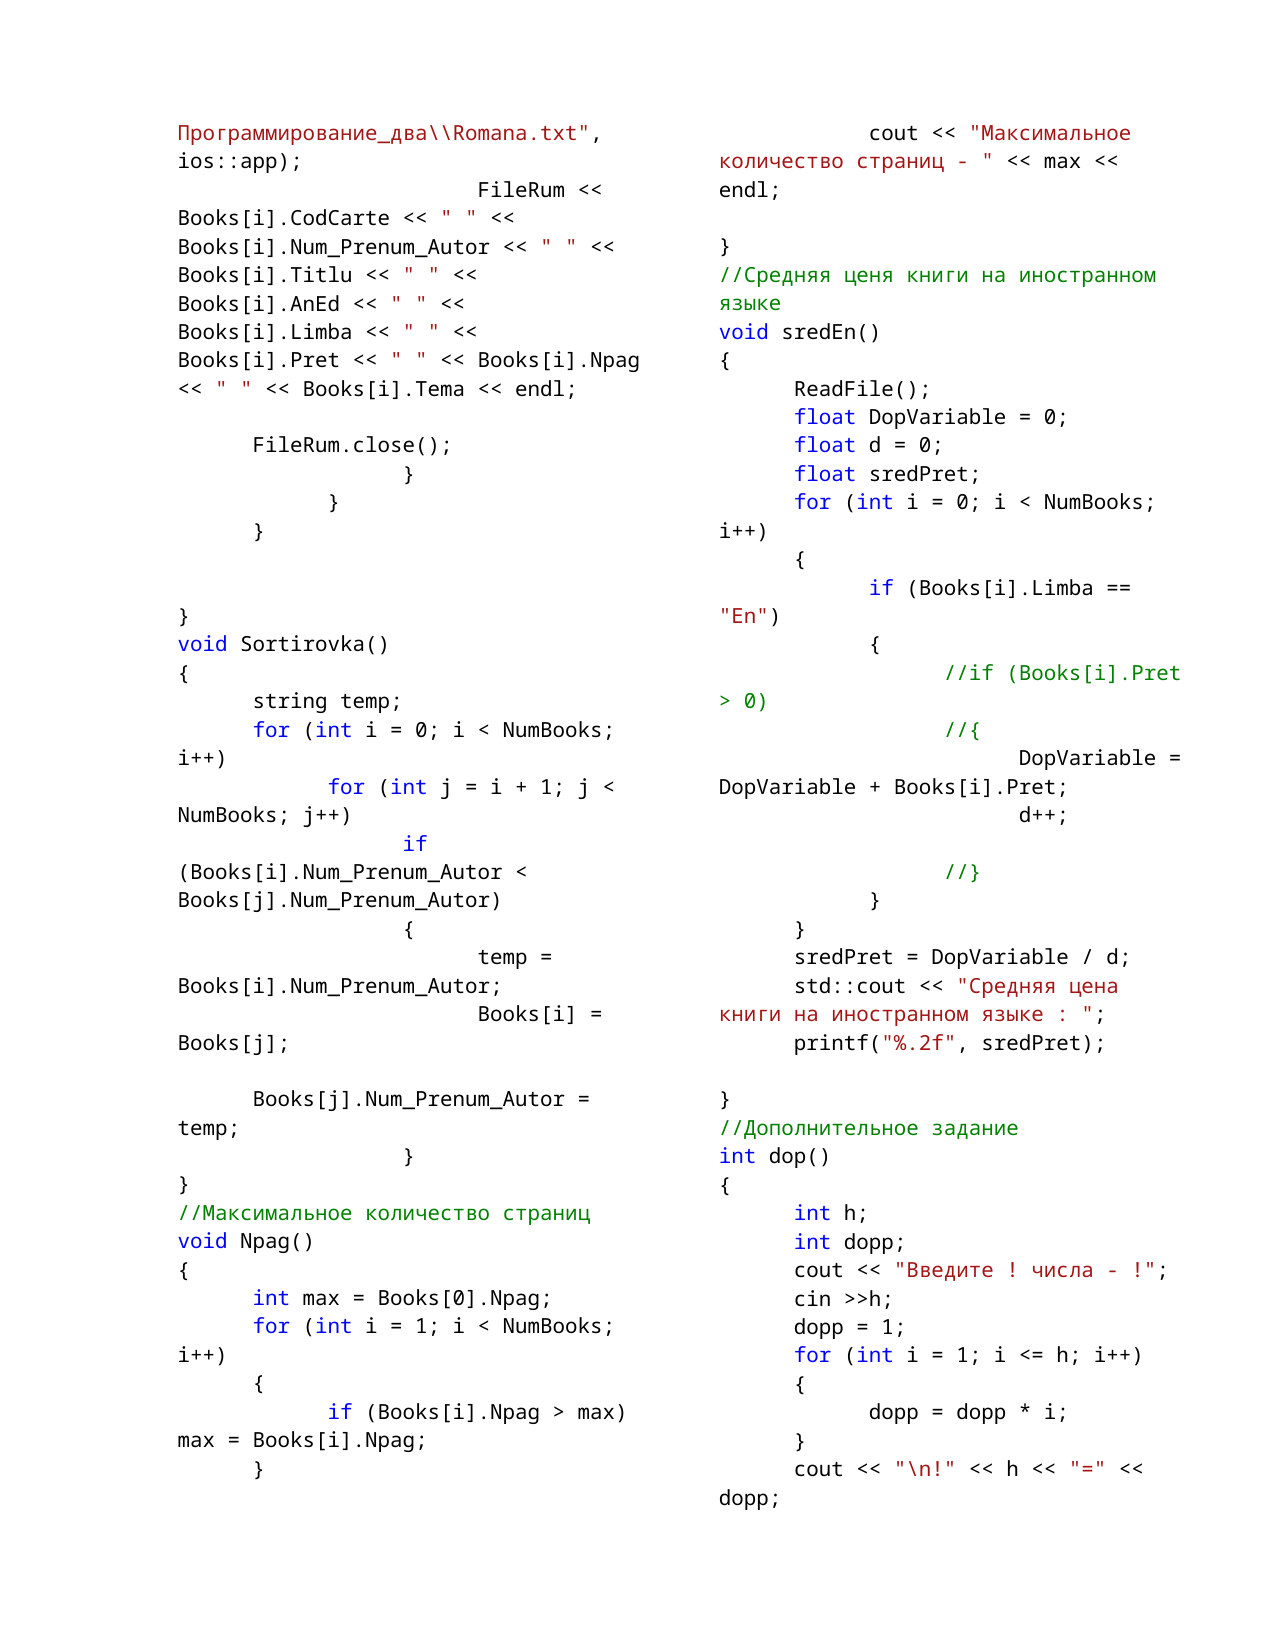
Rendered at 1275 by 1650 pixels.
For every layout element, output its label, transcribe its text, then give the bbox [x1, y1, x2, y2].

text { [719, 1170, 1186, 1198]
text std::cout << "Средняя цена книги на иностранном языке : "; [719, 971, 1186, 1028]
text ReadFile(); [719, 374, 1186, 402]
text string temp; [177, 686, 645, 715]
text for (int i = 1; i <= h; i++) [719, 1341, 1186, 1369]
text void sredEn() [719, 317, 1186, 345]
text { [177, 1368, 645, 1397]
text } [177, 459, 645, 487]
text } [177, 487, 645, 516]
text { [719, 544, 1186, 573]
text for (int i = 0; i < NumBooks; i++) [177, 715, 645, 772]
text } [719, 914, 1186, 942]
text int h; [719, 1198, 1186, 1227]
text if (Books[i].Limba == "En") [719, 573, 1186, 629]
text for (int i = 1; i < NumBooks; i++) [177, 1312, 645, 1368]
text printf("%.2f", sredPret); [719, 1028, 1186, 1056]
text { [177, 1255, 645, 1283]
text //Дополнительное задание [719, 1113, 1186, 1141]
text FileRum.close(); [177, 402, 645, 459]
text int dopp; [719, 1227, 1186, 1255]
text } [177, 1141, 645, 1169]
text //} [719, 857, 1186, 886]
text { [177, 658, 645, 686]
text } [177, 1169, 645, 1198]
text DopVariable = DopVariable + Books[i].Pret; [719, 743, 1186, 800]
text if (Books[i].Npag > max) max = Books[i].Npag; [177, 1397, 645, 1454]
text int max = Books[0].Npag; [177, 1283, 645, 1312]
text float sredPret; [719, 459, 1186, 487]
text for (int i = 0; i < NumBooks; i++) [719, 487, 1186, 544]
text } [719, 886, 1186, 914]
text float d = 0; [719, 431, 1186, 459]
text } [719, 1426, 1186, 1454]
text } [177, 1454, 645, 1482]
text } [719, 1084, 1186, 1113]
text cin >>h; [719, 1284, 1186, 1312]
text Books[i] = Books[j]; [177, 999, 645, 1056]
text //Средняя ценя книги на иностранном языке [719, 260, 1186, 317]
text FileRum.open("C:\\Users\\User\\Desktop\\Практика\\Программирование_два\\Romana.txt", ios::app); [177, 118, 645, 175]
text dopp = 1; [719, 1312, 1186, 1341]
text { [719, 629, 1186, 658]
text sredPret = DopVariable / d; [719, 942, 1186, 971]
text //{ [719, 715, 1186, 743]
text //Максимальное количество страниц [177, 1198, 645, 1226]
text dopp = dopp * i; [719, 1397, 1186, 1426]
text d++; [719, 800, 1186, 829]
text } [719, 231, 1186, 260]
text float DopVariable = 0; [719, 402, 1186, 431]
text int dop() [719, 1141, 1186, 1170]
text void Npag() [177, 1226, 645, 1255]
text if (Books[i].Num_Prenum_Autor < Books[j].Num_Prenum_Autor) [177, 829, 645, 914]
text { [719, 345, 1186, 374]
text //if (Books[i].Pret > 0) [719, 658, 1186, 715]
text { [719, 1369, 1186, 1397]
text { [177, 914, 645, 942]
text for (int j = i + 1; j < NumBooks; j++) [177, 772, 645, 829]
text } [177, 516, 645, 544]
text FileRum << Books[i].CodCarte << " " << Books[i].Num_Prenum_Autor << " " << Books[i].Titlu << " " << Books[i].AnEd << " " << Books[i].Limba << " " << Books[i].Pret << " " << Books[i].Npag << " " << Books[i].Tema << endl; [177, 175, 645, 402]
text cout << "\n!" << h << "=" << dopp; [719, 1454, 1186, 1511]
text void Sortirovka() [177, 629, 645, 658]
text } [177, 601, 645, 629]
text temp = Books[i].Num_Prenum_Autor; [177, 942, 645, 999]
text cout << "Введите ! числа - !"; [719, 1255, 1186, 1284]
text Books[j].Num_Prenum_Autor = temp; [177, 1056, 645, 1141]
text cout << "Максимальное количество страниц - " << max << endl; [719, 118, 1186, 203]
